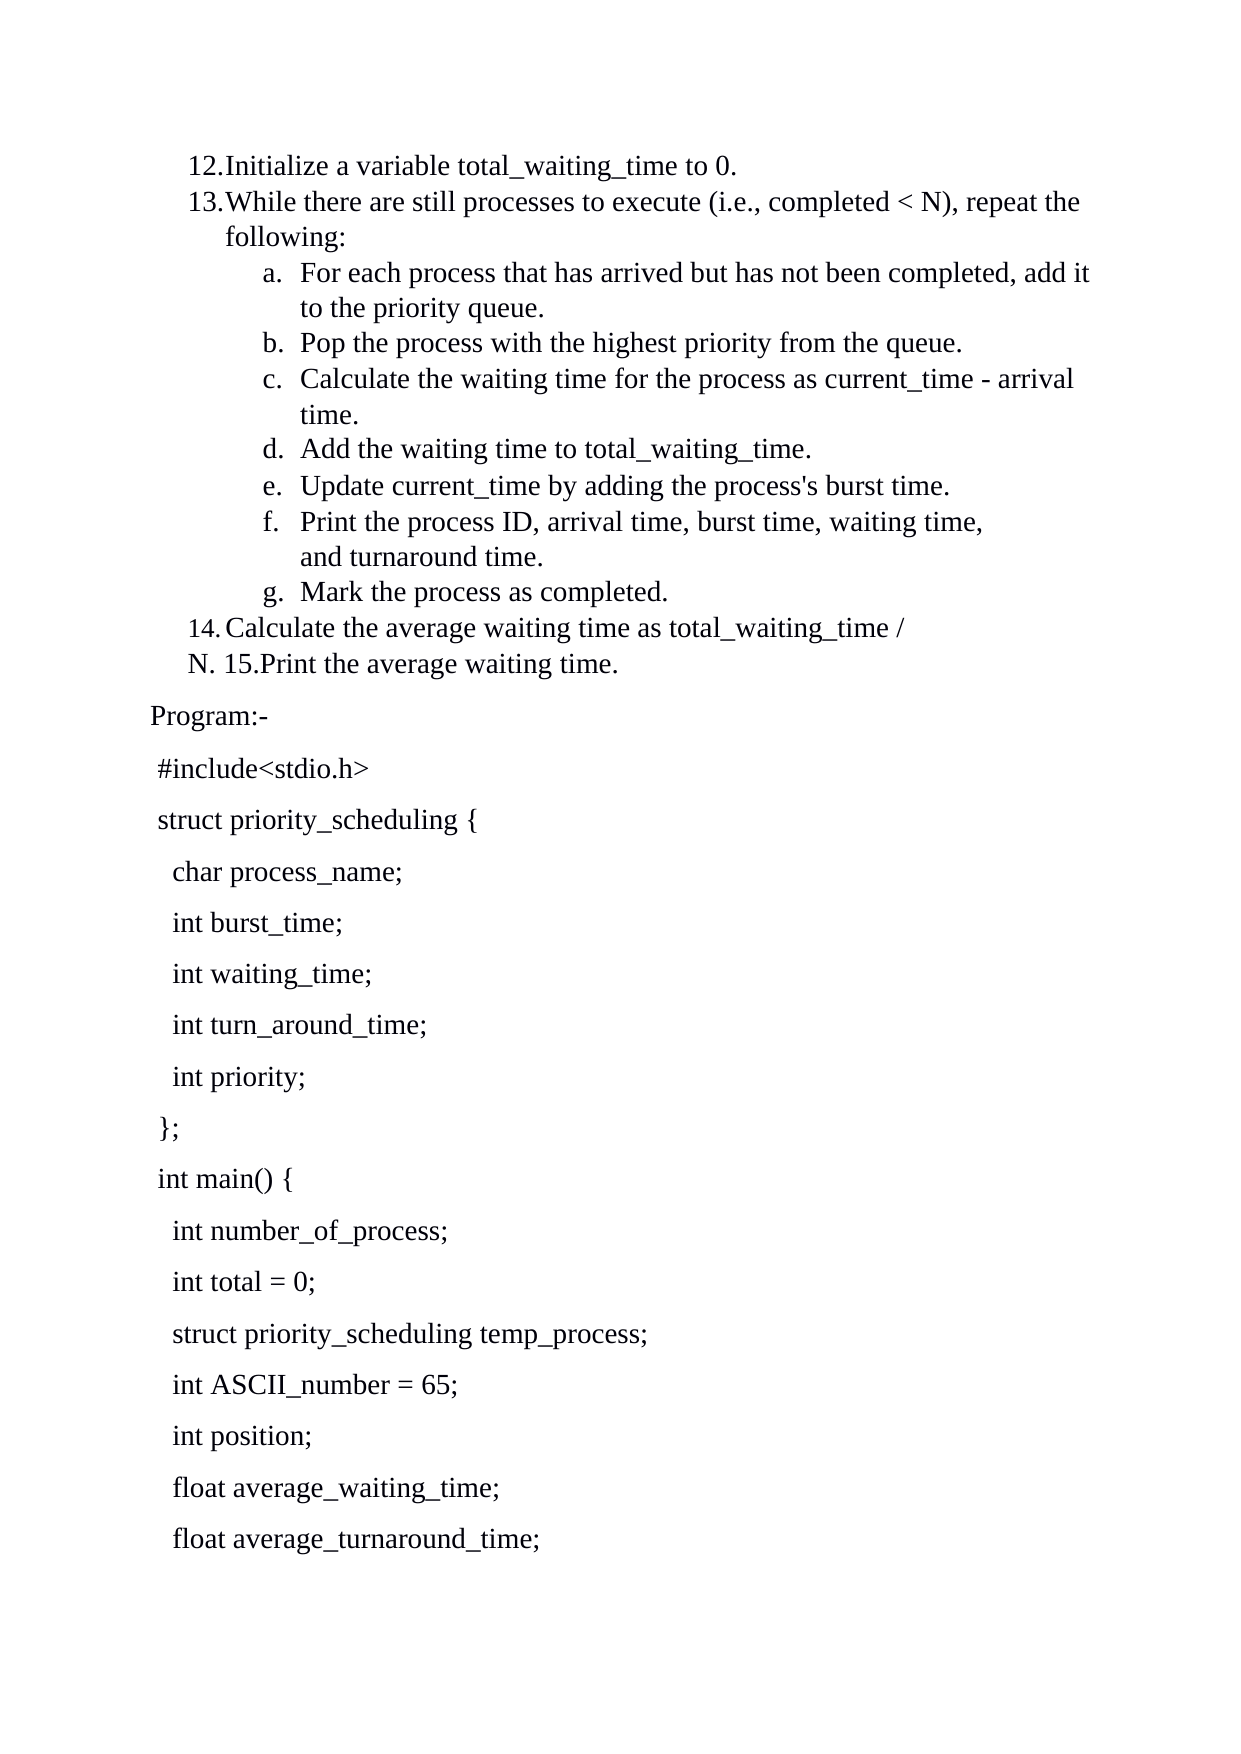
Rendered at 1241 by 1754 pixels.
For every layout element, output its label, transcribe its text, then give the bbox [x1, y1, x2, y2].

text int burst_time; int waiting_time; [172, 905, 373, 990]
list For each process that has arrived but has not been completed, add it to the priority queue. [262, 255, 1090, 324]
text }; [157, 1110, 1176, 1144]
text int position; [172, 1418, 1176, 1452]
text int turn_around_time; int priority; [172, 1007, 429, 1092]
list While there are still processes to execute (i.e., completed < N), repeat the following: [187, 184, 1081, 253]
text float average_waiting_time; float average_turnaround_time; [172, 1470, 541, 1555]
list Calculate the waiting time for the process as current_time - arrival time. [262, 361, 1075, 430]
subtitle Program:- [150, 698, 1176, 731]
list Update current_time by adding the process's burst time. [262, 468, 1176, 501]
list Pop the process with the highest priority from the queue. [262, 326, 1176, 359]
text #include<stdio.h> [157, 751, 1176, 784]
text struct priority_scheduling { char process_name; [157, 802, 481, 887]
list Print the process ID, arrival time, burst time, waiting time, and turnaround time. [262, 504, 1032, 573]
list Initialize a variable total_waiting_time to 0. [187, 148, 1176, 182]
list Add the waiting time to total_waiting_time. [262, 432, 1176, 466]
text int number_of_process; int total = 0; [172, 1213, 450, 1298]
list Calculate the average waiting time as total_waiting_time / N. 15.Print the average waiting time. [187, 610, 940, 679]
list Mark the process as completed. [262, 575, 1176, 608]
text struct priority_scheduling temp_process; int ASCII_number = 65; [172, 1316, 650, 1401]
text int main() { [157, 1162, 1176, 1195]
